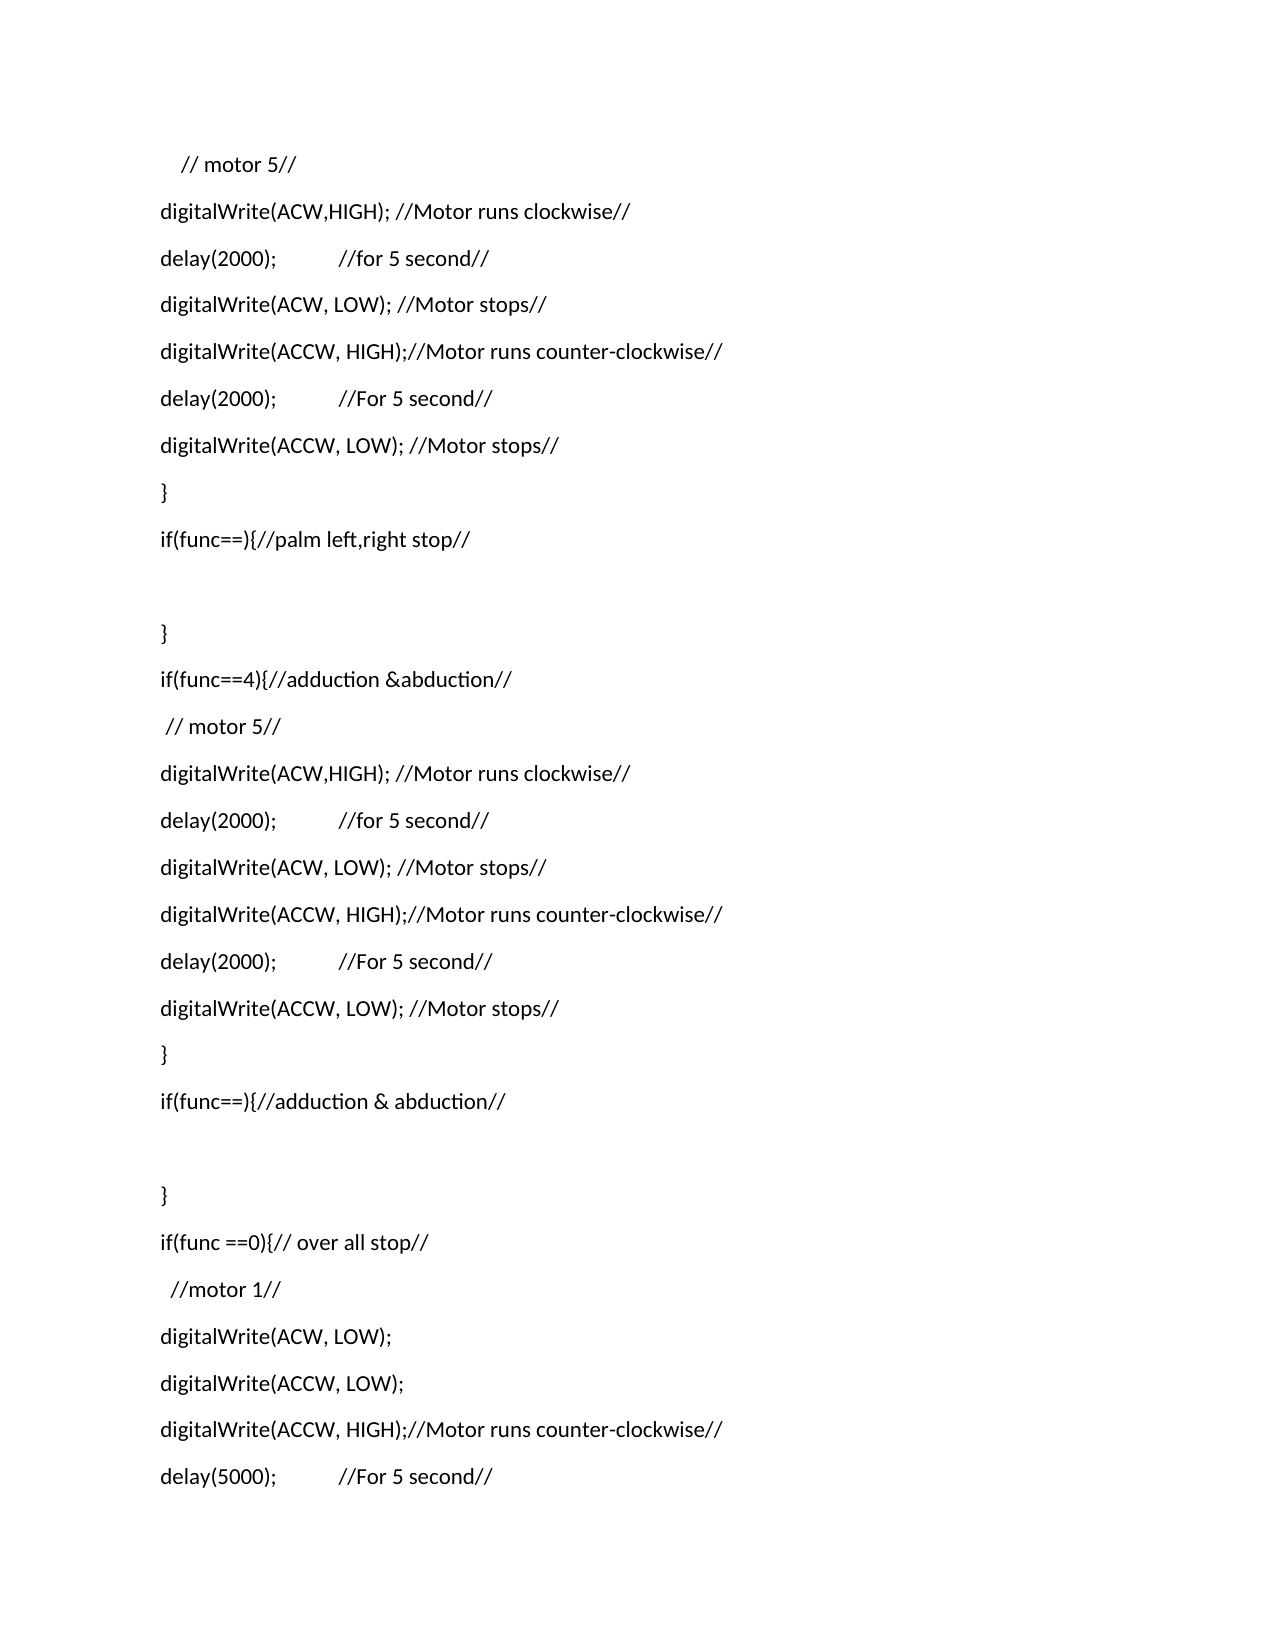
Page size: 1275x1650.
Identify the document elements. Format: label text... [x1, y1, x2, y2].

text delay(5000); //For 5 second// [150, 1462, 1125, 1491]
text if(func ==0){// over all stop// [150, 1228, 1125, 1256]
text //motor 1// [150, 1275, 1125, 1303]
text digitalWrite(ACW, LOW); //Motor stops// [150, 853, 1125, 881]
text } [150, 619, 1125, 647]
text delay(2000); //For 5 second// [150, 384, 1125, 412]
text } [150, 1041, 1125, 1069]
text if(func==){//adduction & abduction// [150, 1087, 1125, 1116]
text } [150, 1181, 1125, 1209]
text digitalWrite(ACCW, HIGH);//Motor runs counter-clockwise// [150, 900, 1125, 928]
text } [150, 478, 1125, 506]
text digitalWrite(ACW,HIGH); //Motor runs clockwise// [150, 759, 1125, 787]
text if(func==){//palm left,right stop// [150, 525, 1125, 553]
text digitalWrite(ACW, LOW); //Motor stops// [150, 291, 1125, 319]
text delay(2000); //for 5 second// [150, 244, 1125, 272]
text if(func==4){//adduction &abduction// [150, 666, 1125, 694]
text digitalWrite(ACW,HIGH); //Motor runs clockwise// [150, 197, 1125, 225]
text digitalWrite(ACCW, LOW); //Motor stops// [150, 994, 1125, 1022]
text digitalWrite(ACCW, LOW); [150, 1369, 1125, 1397]
text // motor 5// [150, 712, 1125, 741]
text digitalWrite(ACCW, HIGH);//Motor runs counter-clockwise// [150, 337, 1125, 366]
text digitalWrite(ACCW, LOW); //Motor stops// [150, 431, 1125, 459]
text digitalWrite(ACCW, HIGH);//Motor runs counter-clockwise// [150, 1416, 1125, 1444]
text // motor 5// [150, 150, 1125, 178]
text delay(2000); //for 5 second// [150, 806, 1125, 834]
text delay(2000); //For 5 second// [150, 947, 1125, 975]
text digitalWrite(ACW, LOW); [150, 1322, 1125, 1350]
